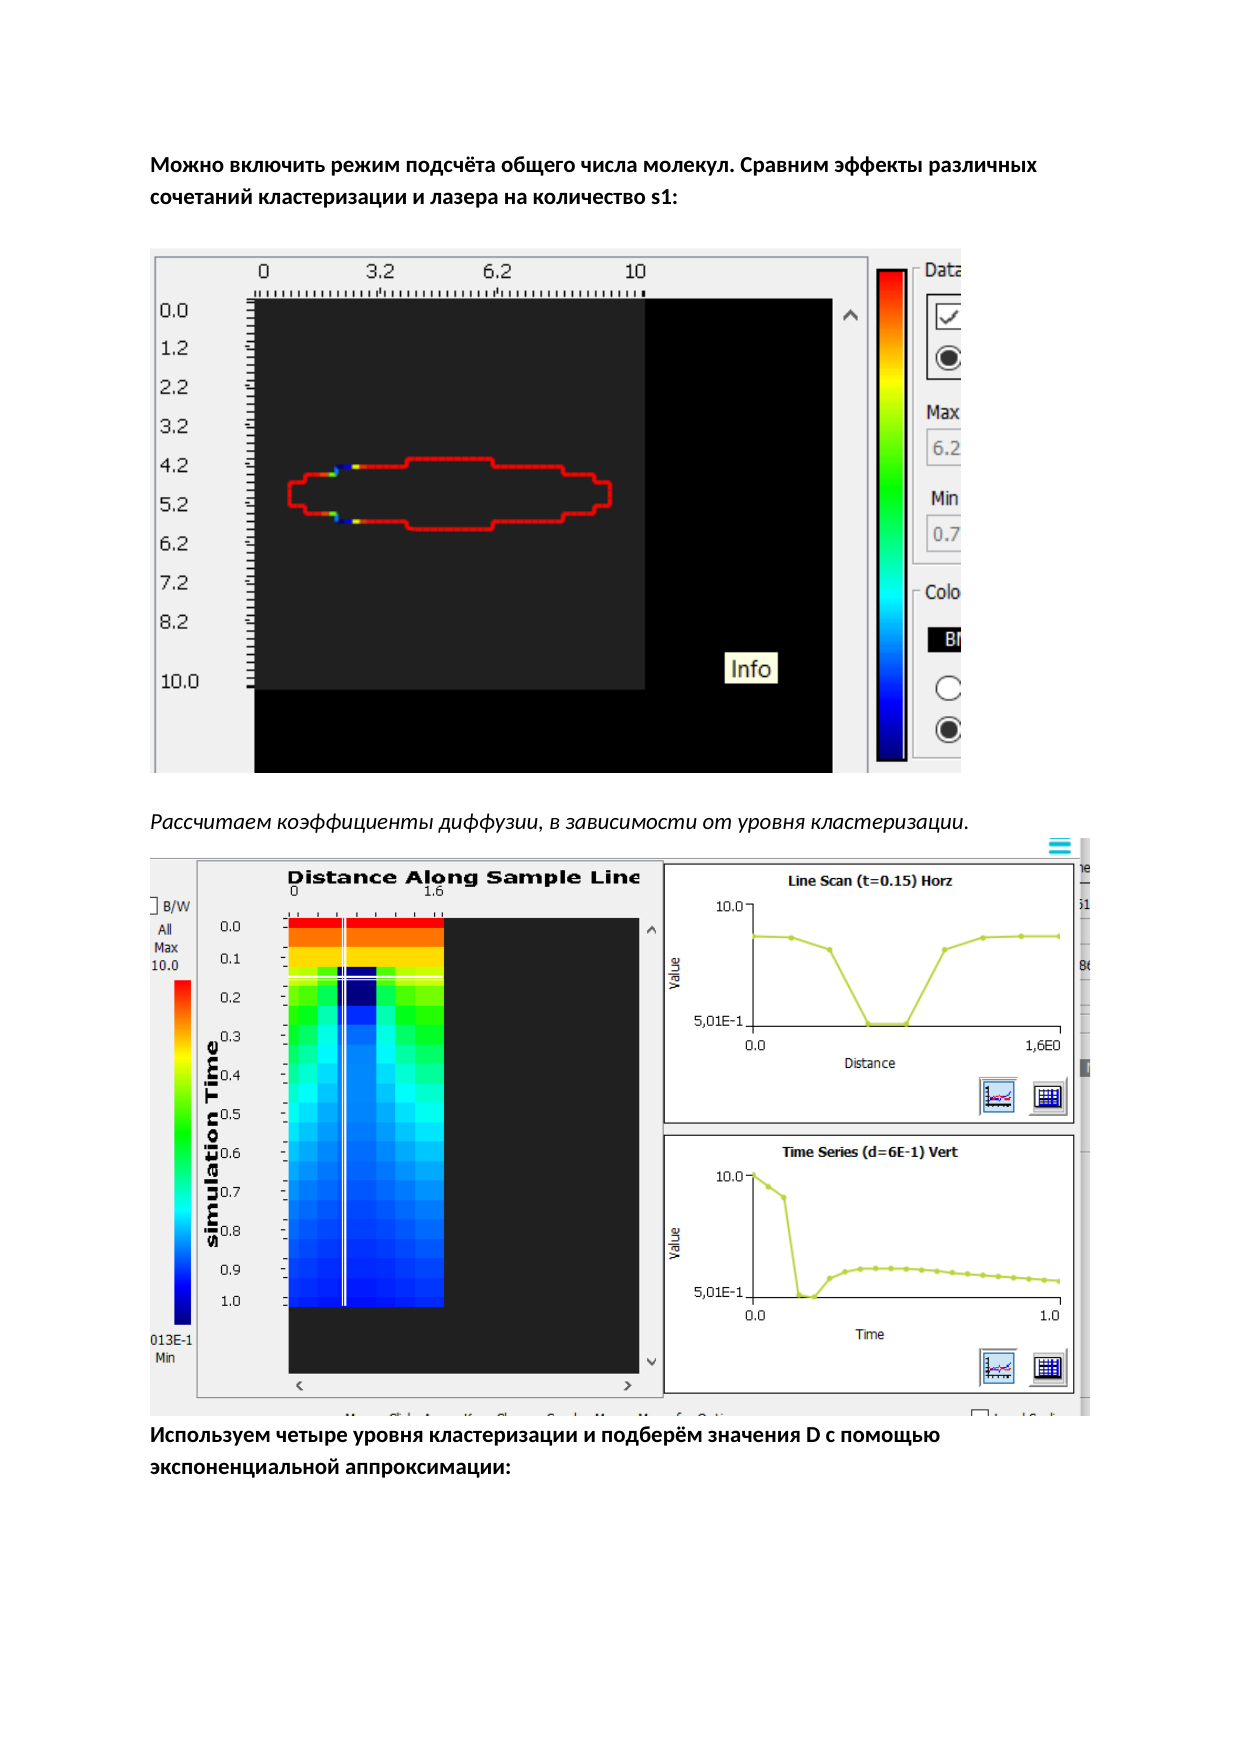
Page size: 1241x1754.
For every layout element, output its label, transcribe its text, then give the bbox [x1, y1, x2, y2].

text Можно включить режим подсчёта общего числа молекул. Сравним эффекты различных сочетаний кластеризации и лазера на количество s1: [150, 150, 1090, 210]
text Рассчитаем коэффициенты диффузии, в зависимости от уровня кластеризации. [150, 807, 1090, 835]
picture [150, 244, 961, 773]
text Используем четыре уровня кластеризации и подберём значения D с помощью экспоненциальной аппроксимации: [150, 1420, 1090, 1480]
picture [150, 838, 1091, 1416]
